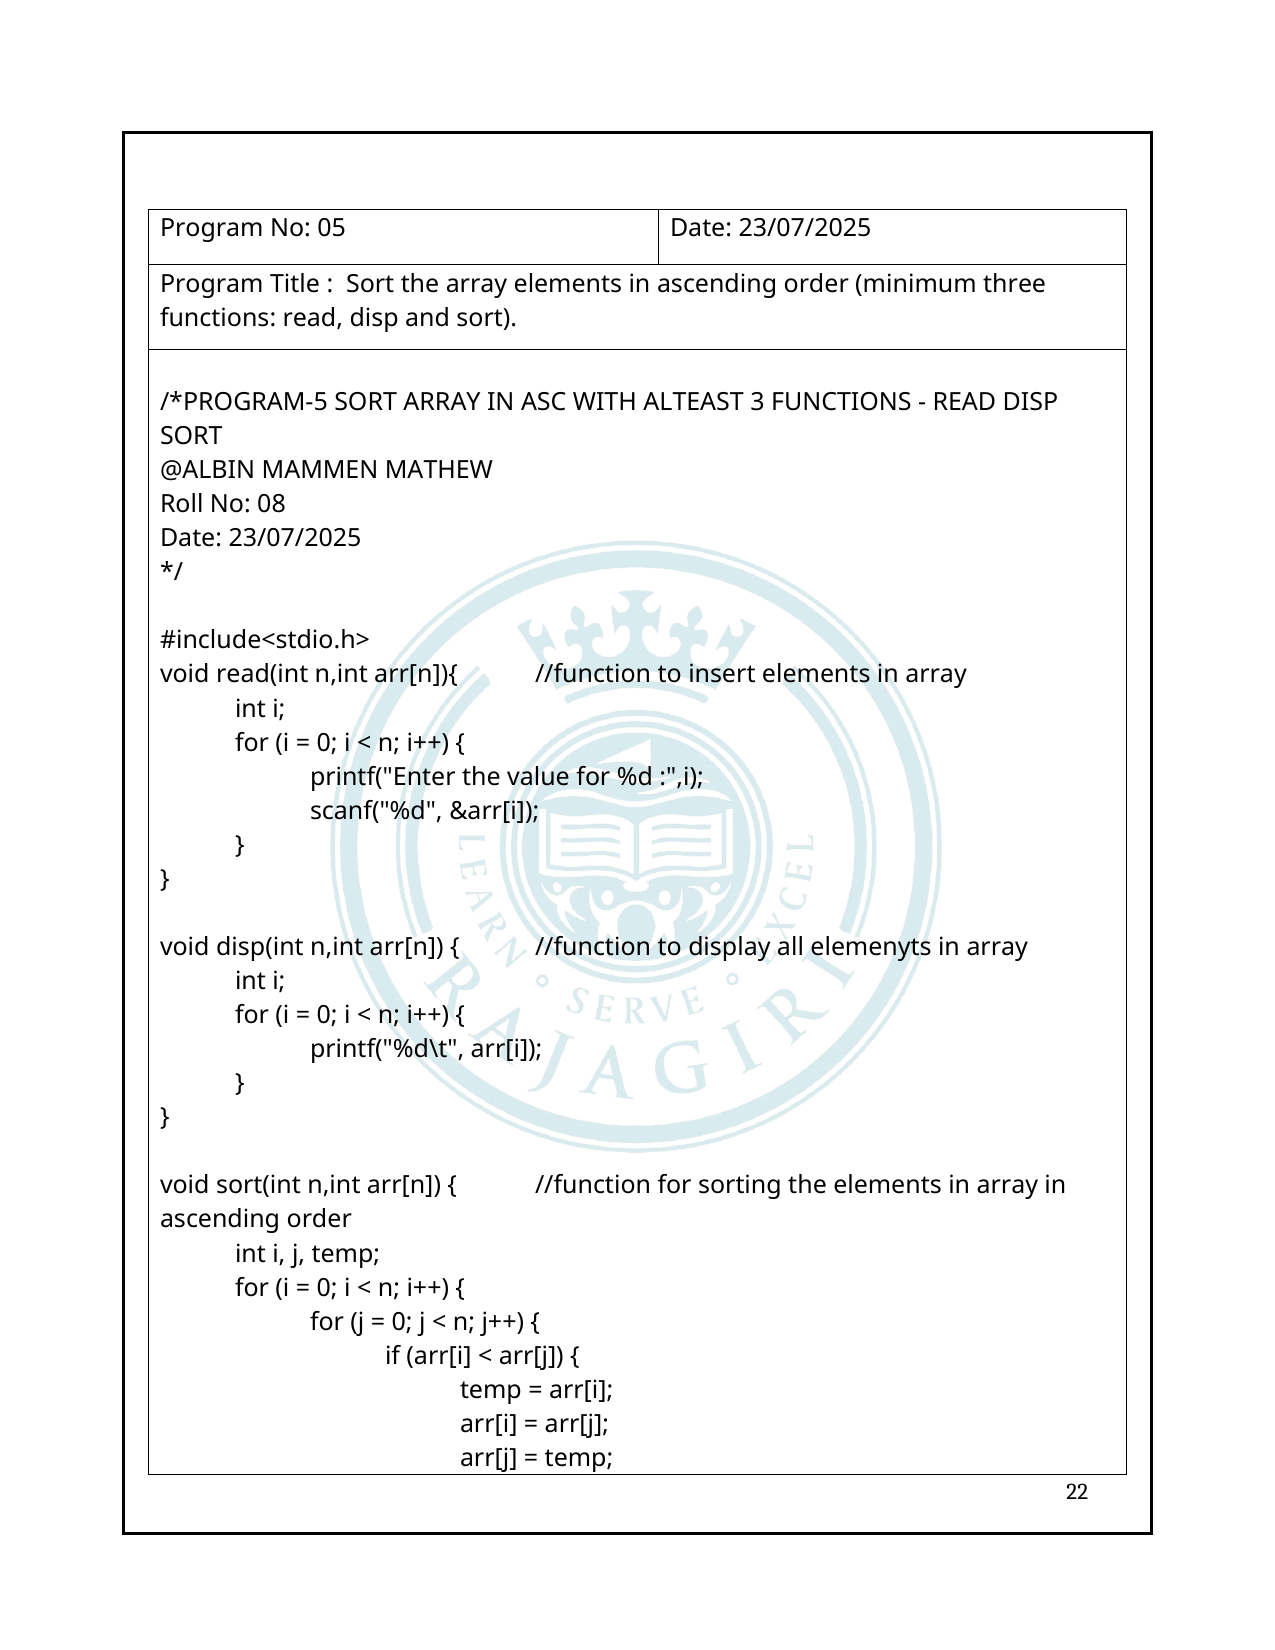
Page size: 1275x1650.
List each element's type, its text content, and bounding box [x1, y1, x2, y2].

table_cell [149, 350, 1126, 1474]
table_cell Program Title : Sort the array elements in ascending order (minimum three functions: read, disp and sort). [149, 265, 1126, 348]
table_header Date: 23/07/2025 [659, 210, 1126, 264]
table_header Program No: 05 [149, 210, 658, 264]
